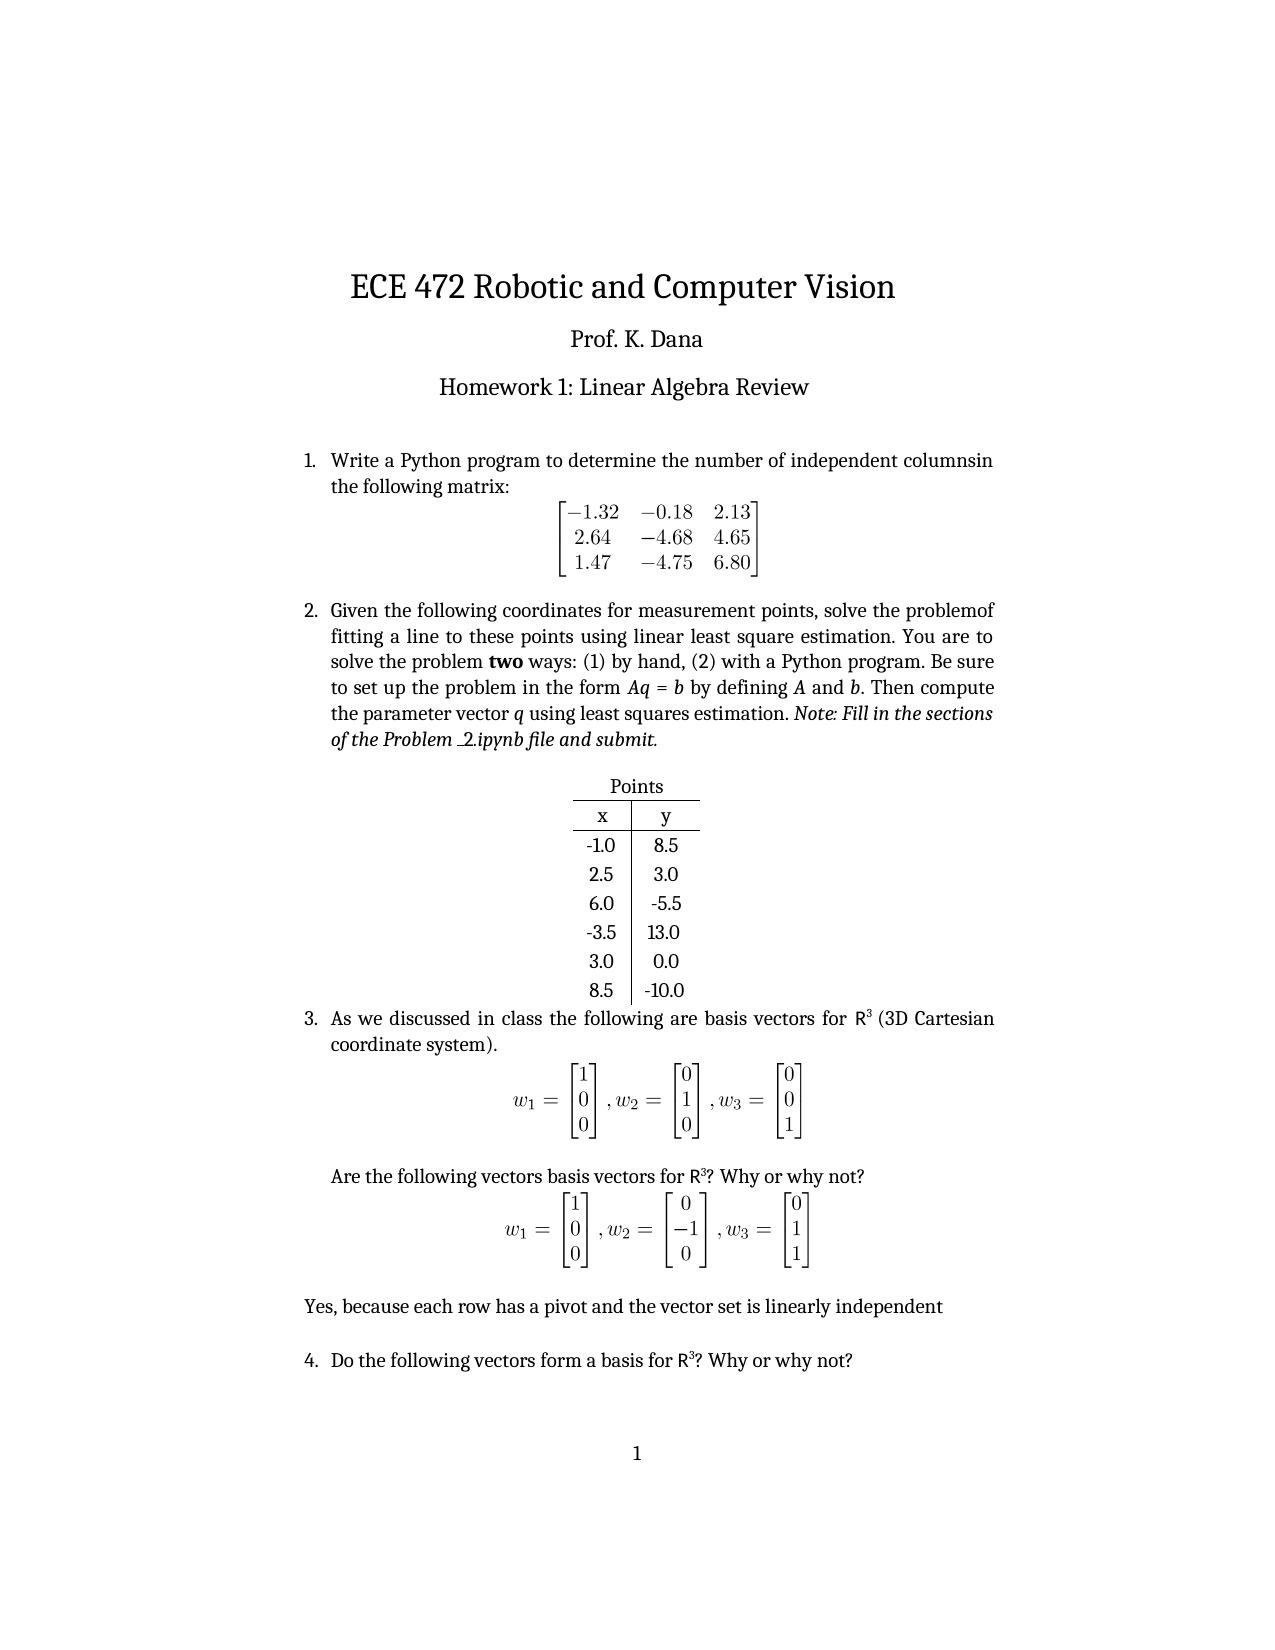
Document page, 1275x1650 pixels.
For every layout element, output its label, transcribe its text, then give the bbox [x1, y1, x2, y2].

table_cell -3.5 [573, 918, 631, 947]
list Do the following vectors form a basis for R3? Why or why not? [304, 1347, 995, 1372]
table_cell 3.0 [573, 947, 631, 976]
table_cell 13.0 [632, 918, 700, 947]
text ECE 472 Robotic and Computer Vision [350, 266, 995, 307]
table_cell -10.0 [632, 976, 700, 1005]
list Write a Python program to determine the number of independent columnsin the following matrix: [304, 449, 995, 498]
picture [558, 500, 758, 577]
text Yes, because each row has a pivot and the vector set is linearly independent [304, 1295, 995, 1319]
text Homework 1: Linear Algebra Review [439, 373, 995, 401]
table_cell 0.0 [632, 947, 700, 976]
table_cell 6.0 [573, 889, 631, 918]
table_header x [573, 801, 631, 830]
text Prof. K. Dana [304, 324, 969, 353]
list Given the following coordinates for measurement points, solve the problemof fitting a line to these points using linear least square estimation. You are to solve the problem two ways: (1) by hand, (2) with a Python program. Be sure to set up the problem in the form Aq = b by defining A and b. Then compute the parameter vector q using least squares estimation. Note: Fill in the sections of the Problem 2.ipynb file and submit. [304, 598, 995, 752]
table_cell 8.5 [632, 831, 700, 860]
picture [512, 1062, 802, 1139]
text Points [304, 774, 969, 798]
picture [504, 1191, 809, 1268]
table_cell 3.0 [632, 860, 700, 889]
table_header y [632, 801, 700, 830]
list As we discussed in class the following are basis vectors for R3 (3D Cartesian coordinate system). [304, 1005, 995, 1056]
table_cell 8.5 [573, 976, 631, 1005]
text Are the following vectors basis vectors for R3? Why or why not? [331, 1164, 995, 1189]
table_cell -1.0 [573, 831, 631, 860]
table_cell 2.5 [573, 860, 631, 889]
table_cell -5.5 [632, 889, 700, 918]
